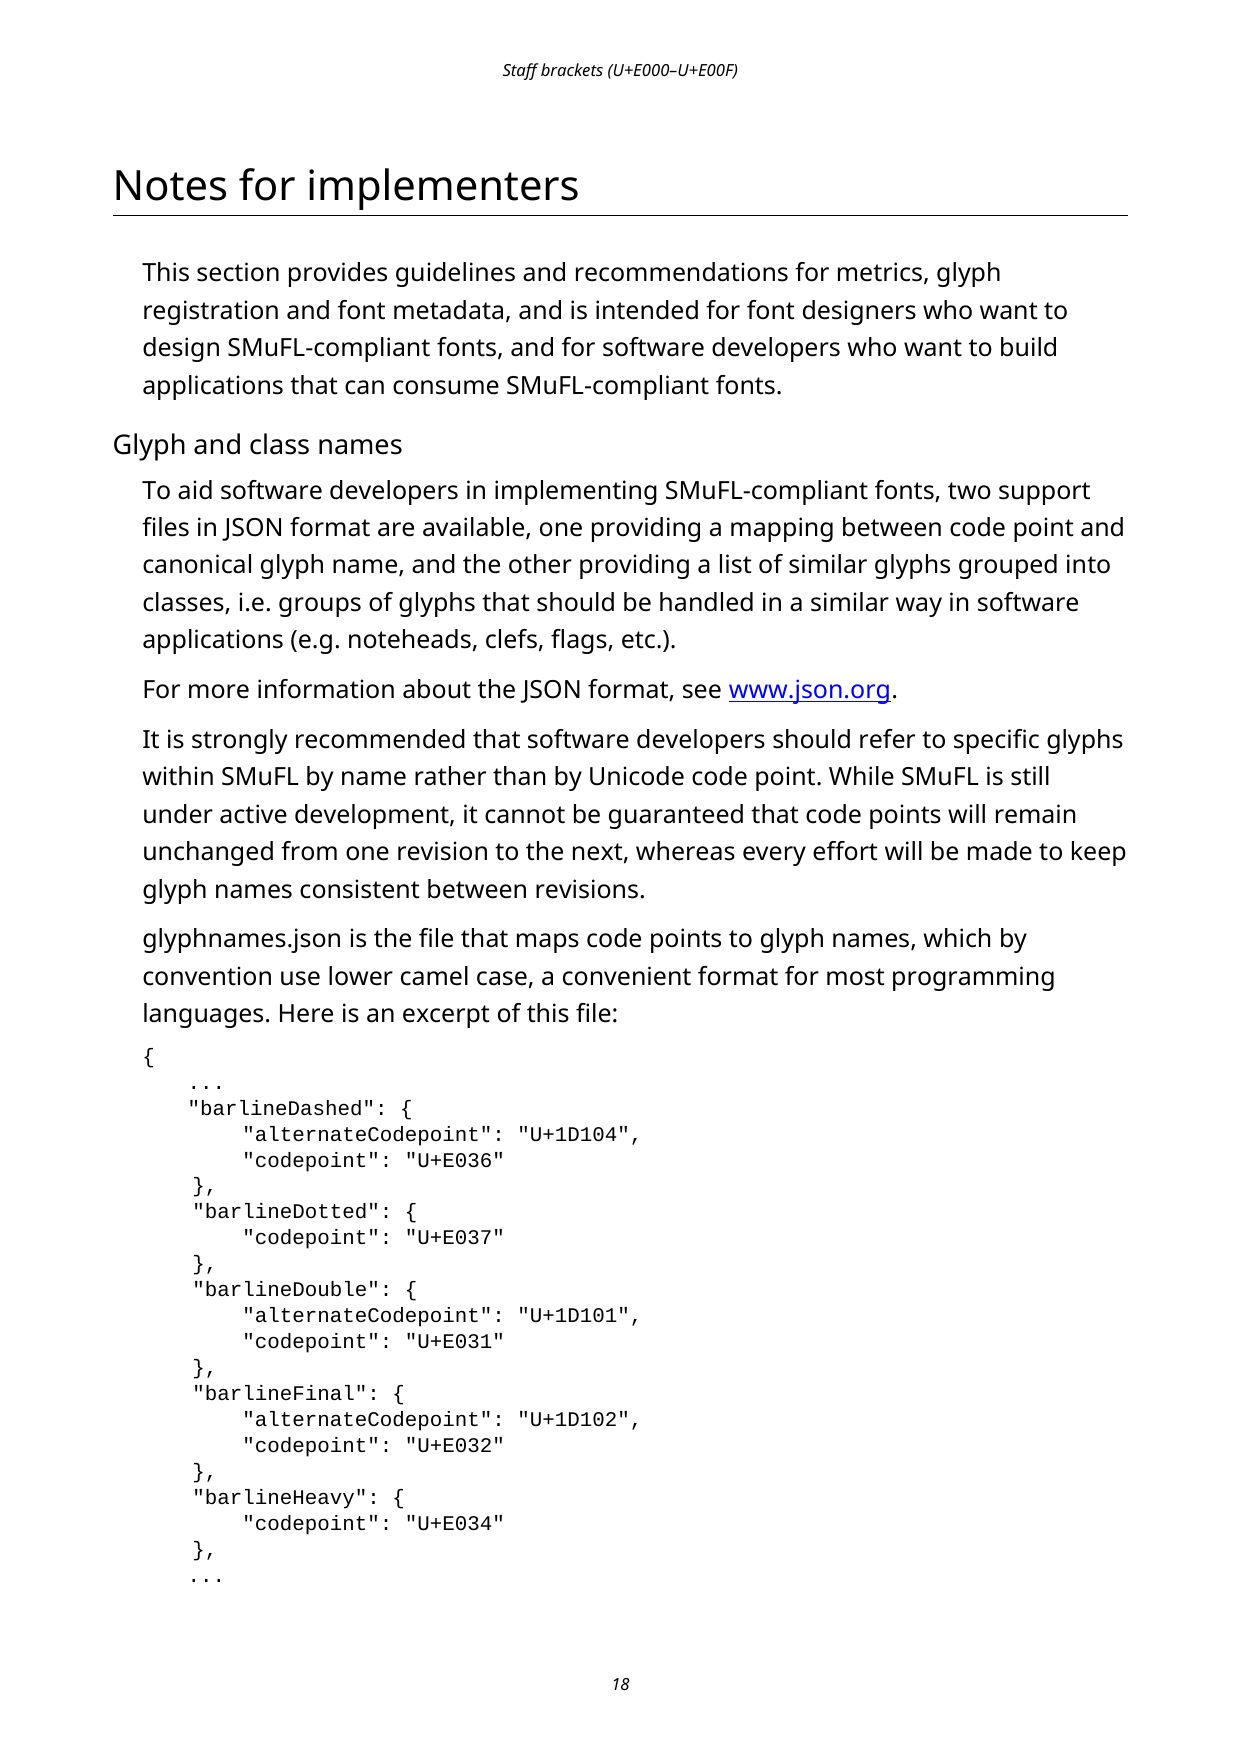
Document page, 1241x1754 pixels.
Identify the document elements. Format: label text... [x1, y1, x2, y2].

text "codepoint": "U+E032" [142, 1435, 1128, 1458]
text "barlineDouble": { [142, 1279, 1128, 1303]
text "barlineHeavy": { [142, 1487, 1128, 1510]
text }, [142, 1176, 1128, 1199]
text glyphnames.json is the file that maps code points to glyph names, which by convention use lower camel case, a convenient format for most programming languages. Here is an excerpt of this file: [142, 921, 1128, 1030]
text "barlineDashed": { [142, 1098, 1128, 1121]
text }, [142, 1539, 1128, 1562]
text It is strongly recommended that software developers should refer to specific glyphs within SMuFL by name rather than by Unicode code point. While SMuFL is still under active development, it cannot be guaranteed that code points will remain unchanged from one revision to the next, whereas every effort will be made to keep glyph names consistent between revisions. [142, 722, 1128, 905]
text "alternateCodepoint": "U+1D104", [142, 1124, 1128, 1147]
text "codepoint": "U+E031" [142, 1331, 1128, 1355]
subtitle Notes for implementers [112, 156, 1128, 216]
text "codepoint": "U+E034" [142, 1513, 1128, 1536]
text "alternateCodepoint": "U+1D102", [142, 1409, 1128, 1433]
text }, [142, 1253, 1128, 1277]
text This section provides guidelines and recommendations for metrics, glyph registration and font metadata, and is intended for font designers who want to design SMuFL-compliant fonts, and for software developers who want to build applications that can consume SMuFL-compliant fonts. [142, 255, 1128, 401]
text ... [142, 1564, 1128, 1588]
text }, [142, 1357, 1128, 1381]
text ... [142, 1072, 1128, 1095]
text "codepoint": "U+E036" [142, 1149, 1128, 1173]
text { [142, 1046, 1128, 1069]
text "codepoint": "U+E037" [142, 1227, 1128, 1251]
text "alternateCodepoint": "U+1D101", [142, 1305, 1128, 1329]
text "barlineDotted": { [142, 1201, 1128, 1225]
text To aid software developers in implementing SMuFL-compliant fonts, two support files in JSON format are available, one providing a mapping between code point and canonical glyph name, and the other providing a list of similar glyphs grouped into classes, i.e. groups of glyphs that should be handled in a similar way in software applications (e.g. noteheads, clefs, flags, etc.). [142, 472, 1128, 656]
text }, [142, 1461, 1128, 1484]
text "barlineFinal": { [142, 1383, 1128, 1407]
text For more information about the JSON format, see www.json.org. [142, 672, 1128, 706]
subtitle Glyph and class names [112, 426, 1128, 462]
